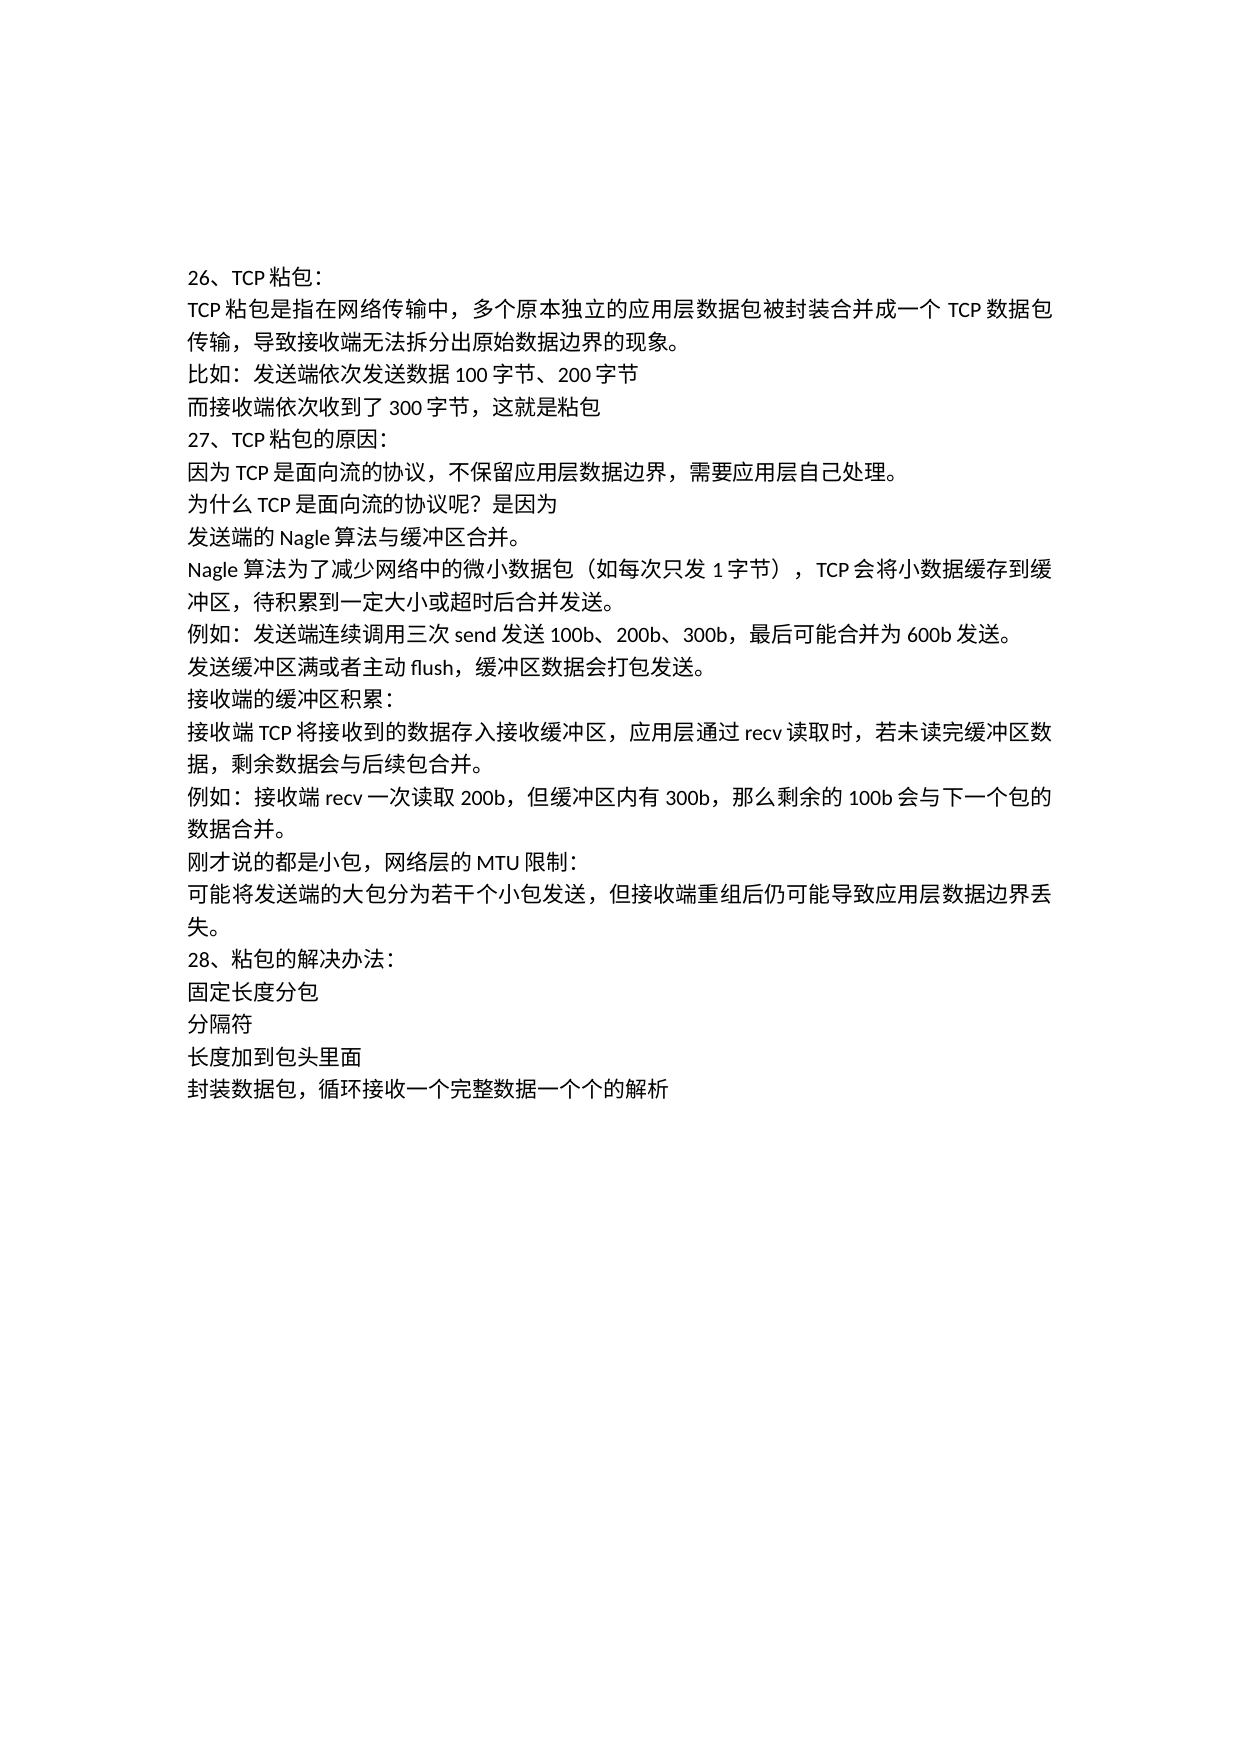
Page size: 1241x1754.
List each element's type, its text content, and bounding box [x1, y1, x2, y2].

list 固定长度分包 [187, 974, 1053, 1007]
list 因为TCP是面向流的协议，不保留应用层数据边界，需要应用层自己处理。 [187, 454, 1053, 487]
list Nagle算法为了减少网络中的微小数据包（如每次只发1字节），TCP会将小数据缓存到缓冲区，待积累到一定大小或超时后合并发送。 [187, 552, 1053, 617]
list 分隔符 [187, 1007, 1053, 1039]
list 发送端的Nagle算法与缓冲区合并。 [187, 519, 1053, 552]
list 接收端的缓冲区积累： [187, 682, 1053, 714]
list TCP粘包是指在网络传输中，多个原本独立的应用层数据包被封装合并成一个TCP数据包传输，导致接收端无法拆分出原始数据边界的现象。 [187, 292, 1053, 357]
list 接收端TCP将接收到的数据存入接收缓冲区，应用层通过recv读取时，若未读完缓冲区数据，剩余数据会与后续包合并。 [187, 714, 1053, 779]
list 封装数据包，循环接收一个完整数据一个个的解析 [187, 1072, 1053, 1104]
list 可能将发送端的大包分为若干个小包发送，但接收端重组后仍可能导致应用层数据边界丢失。 [187, 877, 1053, 942]
list 刚才说的都是小包，网络层的MTU限制： [187, 844, 1053, 877]
list 例如：接收端recv一次读取200b，但缓冲区内有300b，那么剩余的100b会与下一个包的数据合并。 [187, 779, 1053, 844]
list 发送缓冲区满或者主动flush，缓冲区数据会打包发送。 [187, 649, 1053, 682]
list 28、粘包的解决办法： [187, 942, 1053, 974]
list 长度加到包头里面 [187, 1039, 1053, 1072]
list 而接收端依次收到了300字节，这就是粘包 [187, 389, 1053, 422]
list 26、TCP粘包： [187, 259, 1053, 292]
list 比如：发送端依次发送数据100字节、200字节 [187, 357, 1053, 389]
list 27、TCP粘包的原因： [187, 422, 1053, 454]
list 为什么TCP是面向流的协议呢？是因为 [187, 487, 1053, 519]
list 例如：发送端连续调用三次send发送100b、200b、300b，最后可能合并为600b发送。 [187, 617, 1053, 649]
